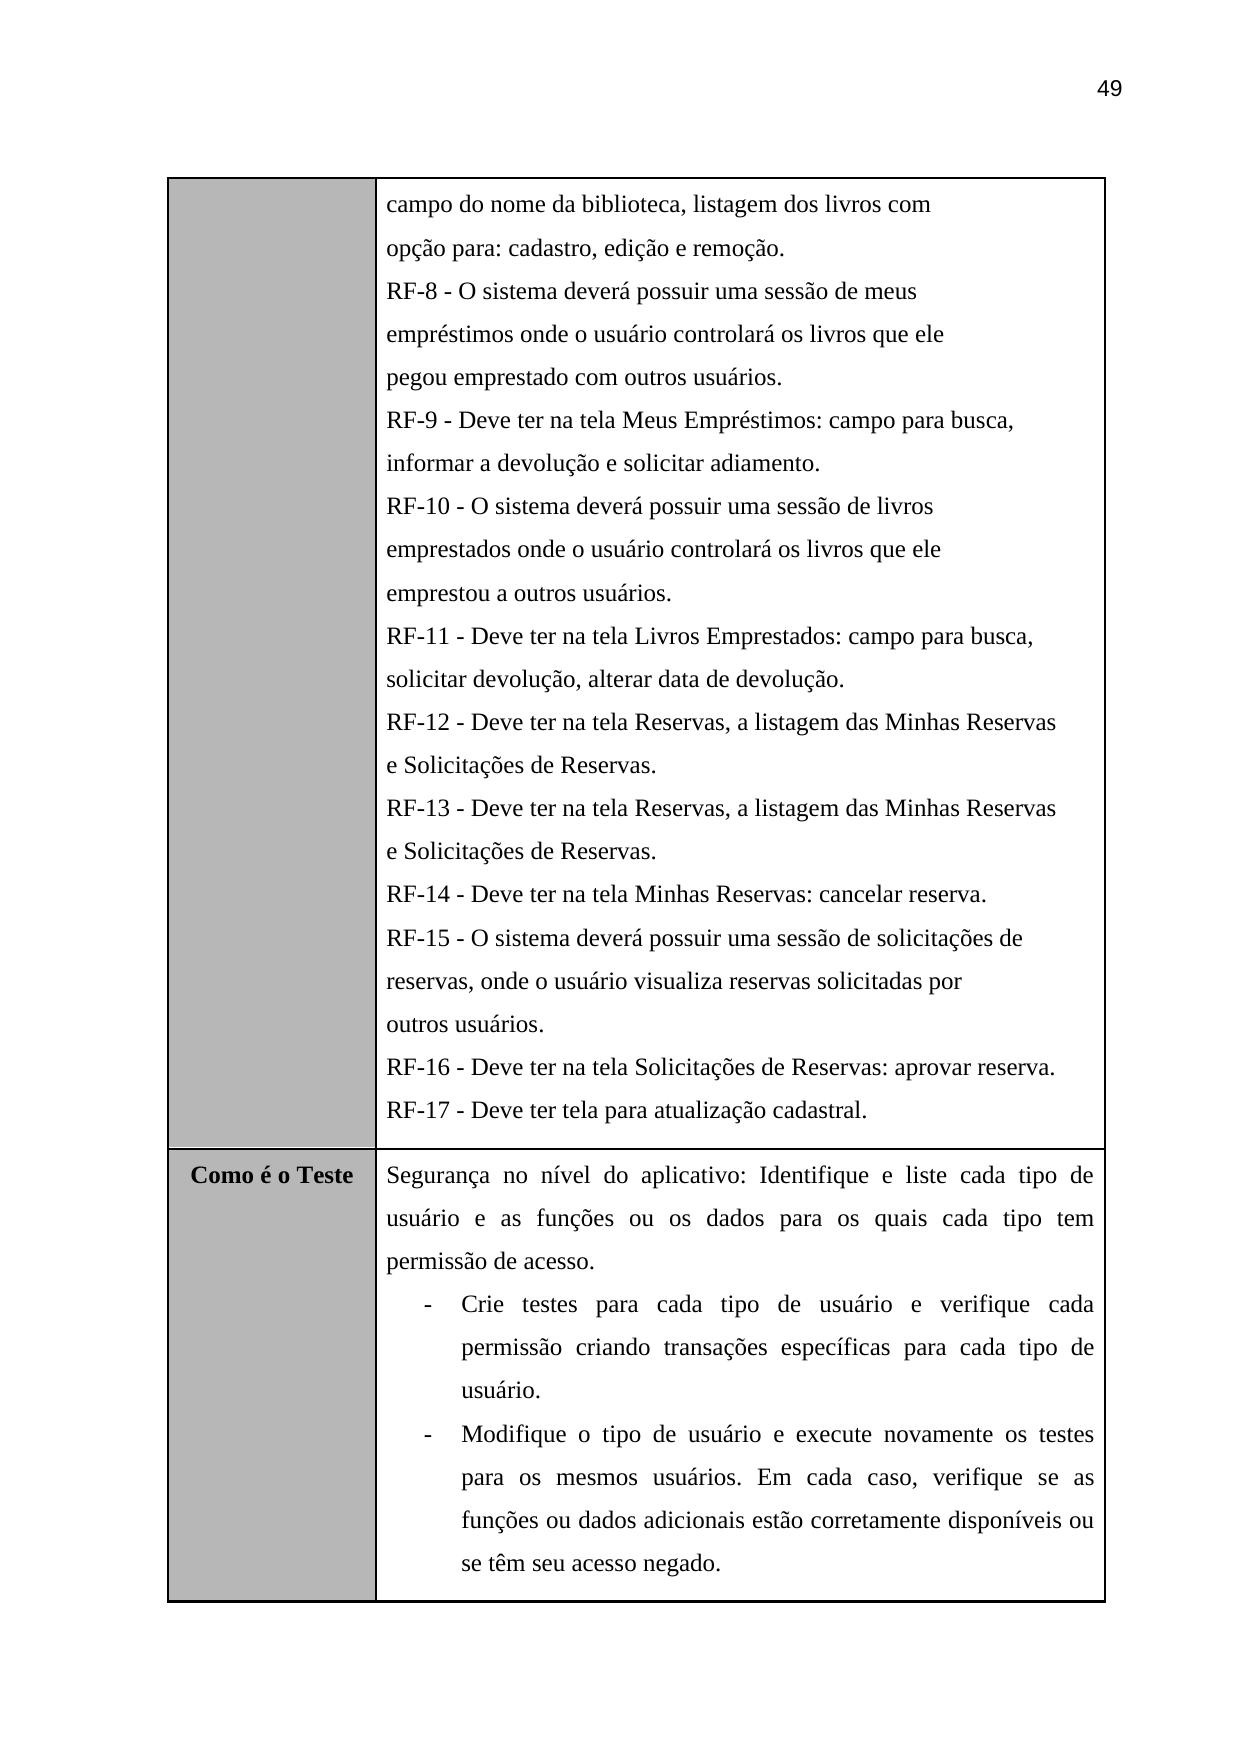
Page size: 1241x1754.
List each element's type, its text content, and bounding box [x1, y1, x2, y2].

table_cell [377, 179, 1104, 1147]
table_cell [169, 179, 375, 1147]
table_cell Como é o Teste [169, 1150, 375, 1600]
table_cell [377, 1150, 1104, 1600]
